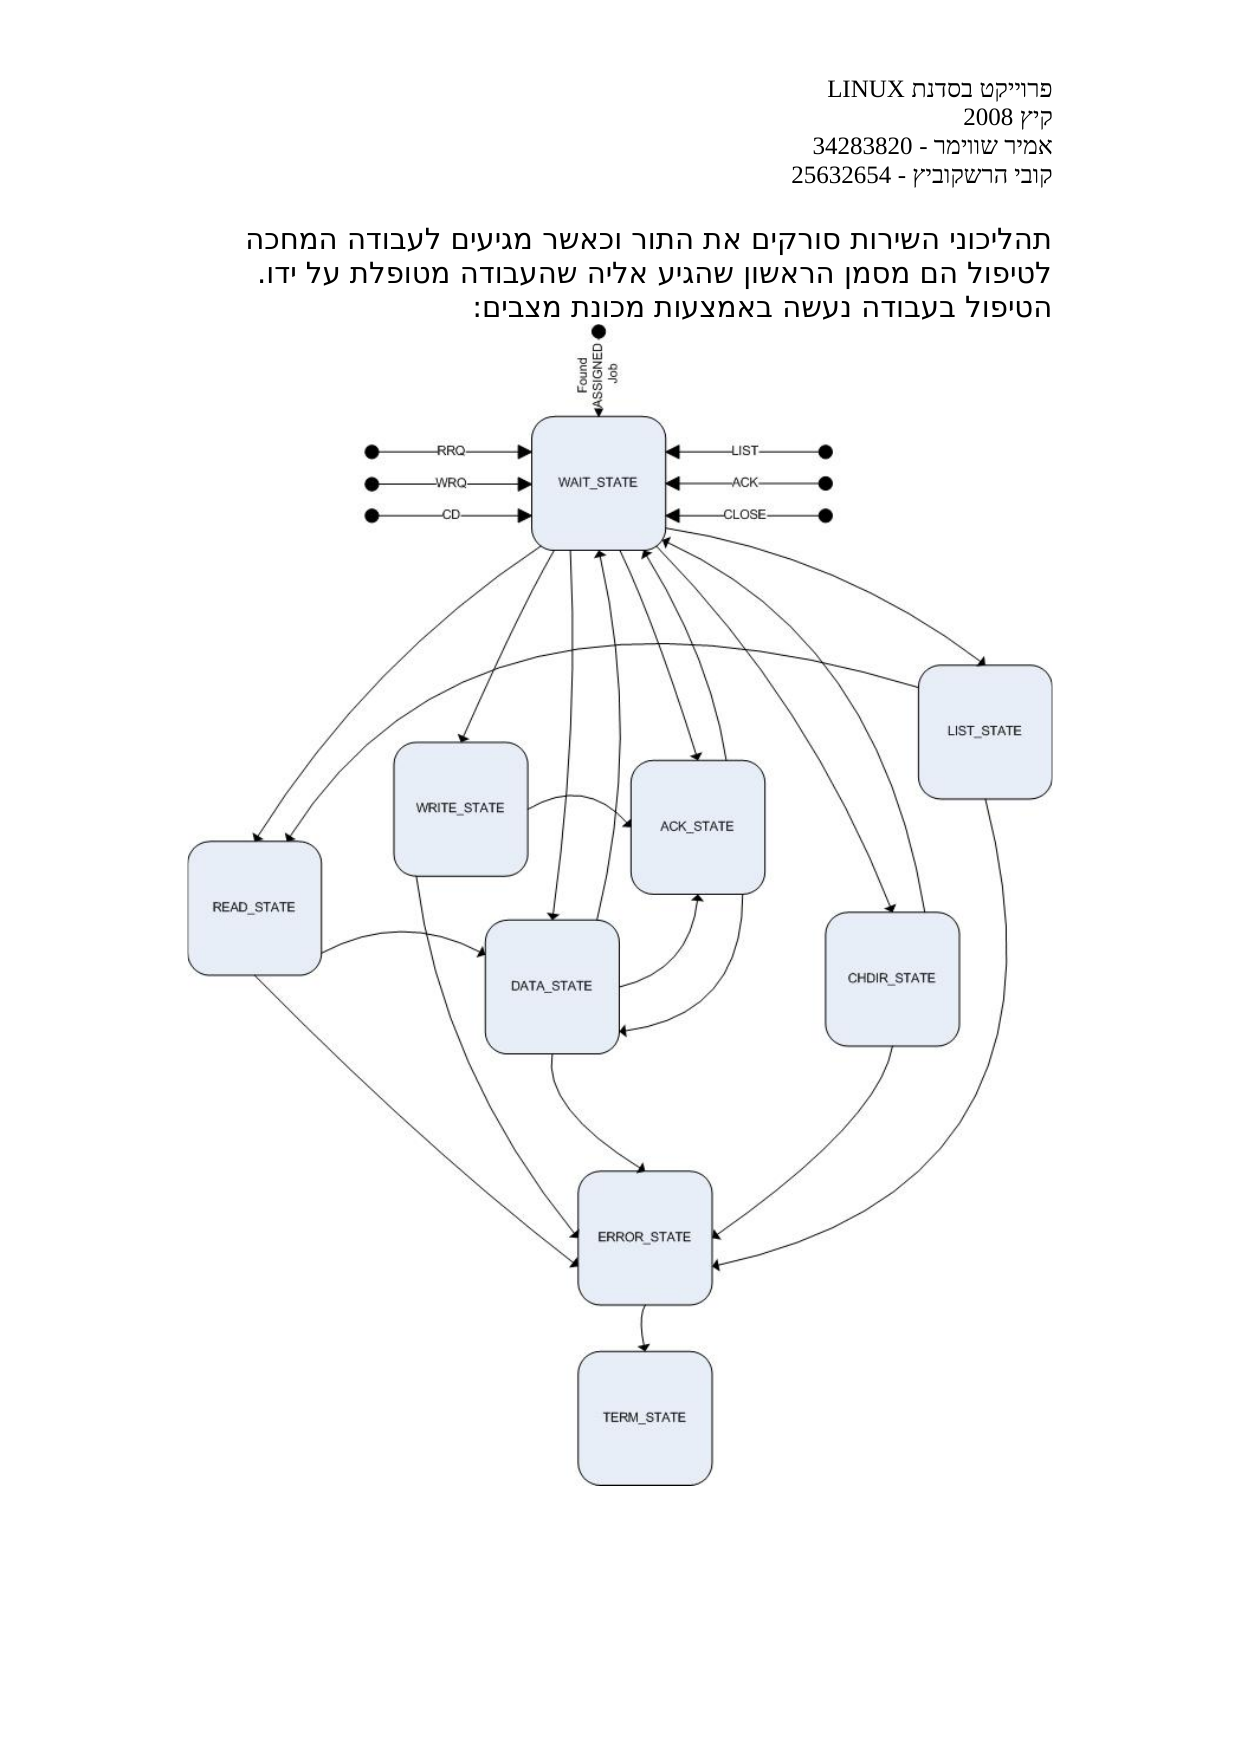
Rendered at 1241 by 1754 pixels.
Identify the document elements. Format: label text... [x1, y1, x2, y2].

text תהליכוני השירות סורקים את התור וכאשר מגיעים לעבודה המחכה לטיפול הם מסמן הראשון שהגיע אליה שהעבודה מטופלת על ידו. הטיפול בעבודה נעשה באמצעות מכונת מצבים: [187, 222, 1053, 324]
picture [187, 324, 1053, 1486]
